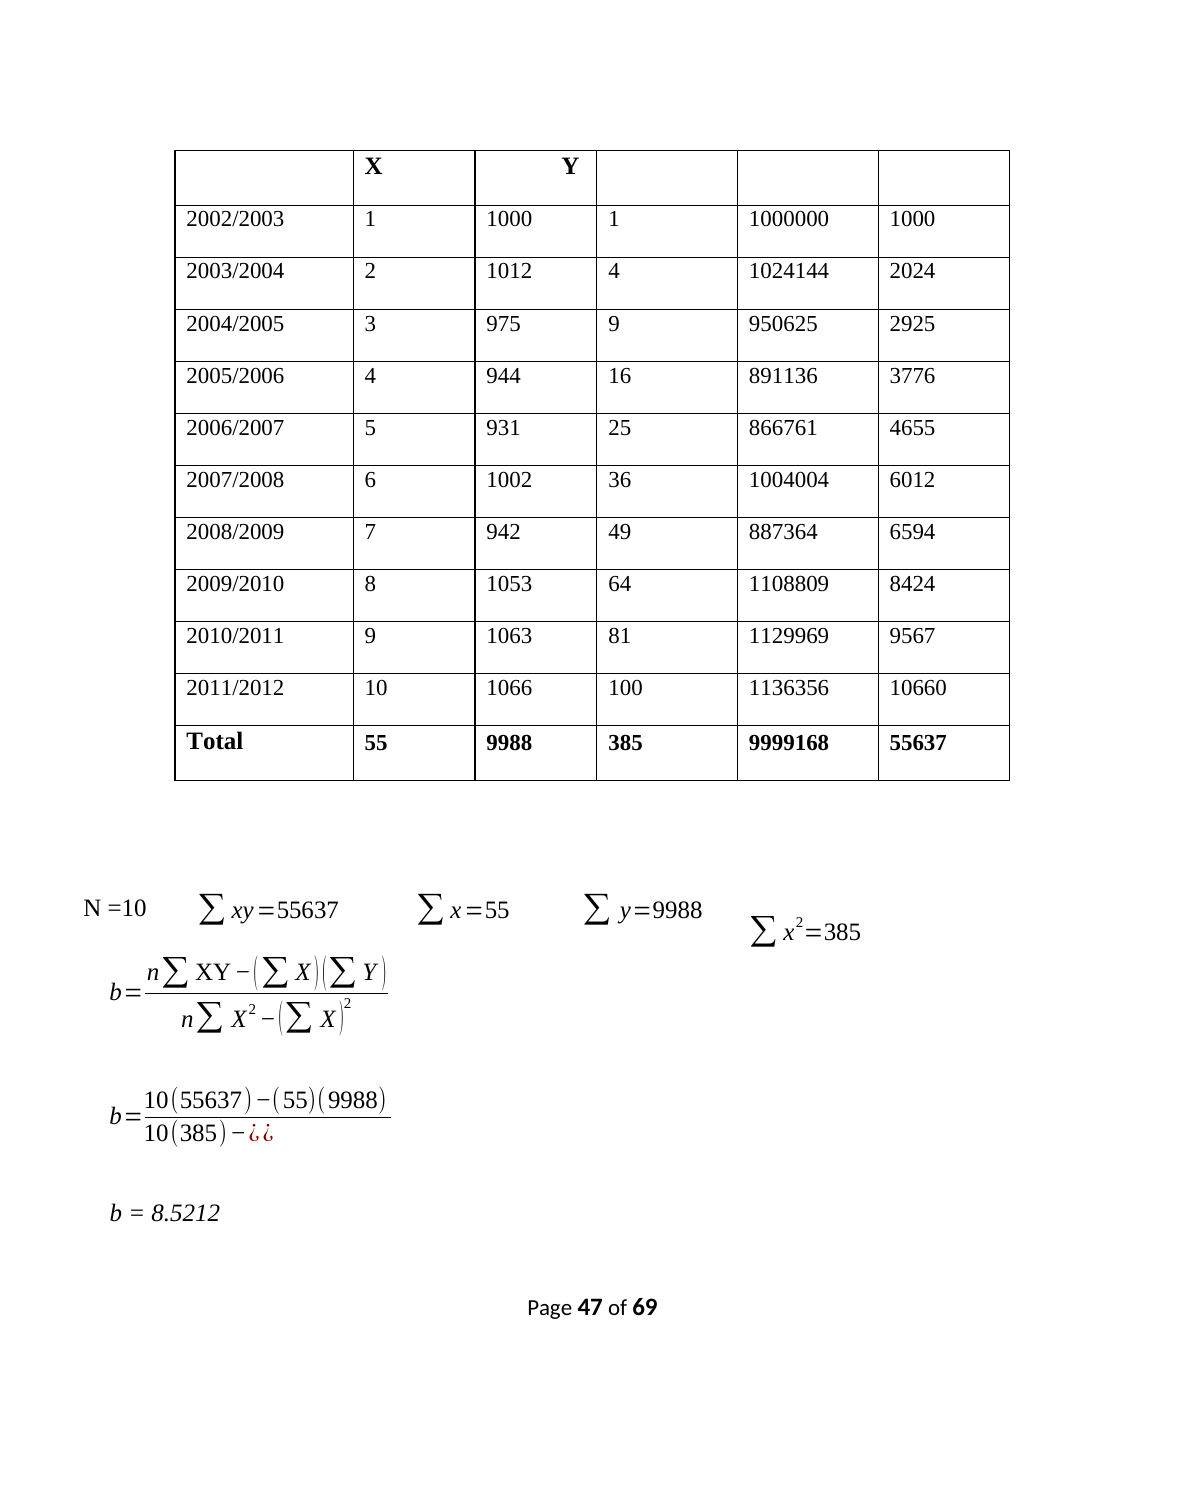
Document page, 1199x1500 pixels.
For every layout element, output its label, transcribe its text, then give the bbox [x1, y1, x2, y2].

table_cell 2002/2003 [176, 206, 353, 257]
table_cell 9999168 [738, 726, 878, 780]
table_cell 1 [354, 206, 474, 257]
table_cell 891136 [738, 362, 878, 413]
table_cell 975 [476, 310, 596, 361]
table_header [186, 893, 405, 953]
table_cell 2008/2009 [176, 518, 353, 569]
table_cell 2 [354, 258, 474, 309]
table_cell 9 [354, 622, 474, 673]
table_cell 2006/2007 [176, 414, 353, 465]
table_header Y [476, 151, 596, 204]
table_cell 2003/2004 [176, 258, 353, 309]
table_cell 4 [597, 258, 737, 309]
table_cell 49 [597, 518, 737, 569]
table_header X [354, 151, 474, 204]
table_cell 1129969 [738, 622, 878, 673]
table_cell 3776 [879, 362, 1009, 413]
table_cell 1066 [476, 674, 596, 725]
table_cell 5 [354, 414, 474, 465]
table_cell 2005/2006 [176, 362, 353, 413]
table_header X2 [597, 151, 737, 204]
table_cell 1004004 [738, 466, 878, 517]
table_cell 4655 [879, 414, 1009, 465]
table_cell 4 [354, 362, 474, 413]
table_header N =10 [72, 893, 186, 953]
table_cell 2004/2005 [176, 310, 353, 361]
table_cell 9567 [879, 622, 1009, 673]
table_cell 385 [597, 726, 737, 780]
table_cell 1 [597, 206, 737, 257]
table_cell 944 [476, 362, 596, 413]
table_cell 6 [354, 466, 474, 517]
table_cell 3 [354, 310, 474, 361]
table_cell 1063 [476, 622, 596, 673]
table_header XY [879, 151, 1009, 204]
text b = 8.5212 [109, 1198, 1075, 1227]
table_cell 866761 [738, 414, 878, 465]
table_cell 2925 [879, 310, 1009, 361]
table_cell 1136356 [738, 674, 878, 725]
table_cell 2010/2011 [176, 622, 353, 673]
table_cell 16 [597, 362, 737, 413]
table_cell 887364 [738, 518, 878, 569]
table_cell 36 [597, 466, 737, 517]
table_cell 9 [597, 310, 737, 361]
table_cell Total [176, 726, 353, 780]
table_cell 1000 [879, 206, 1009, 257]
table_header [571, 893, 738, 953]
table_cell 7 [354, 518, 474, 569]
table_cell 2024 [879, 258, 1009, 309]
table_cell 9988 [476, 726, 596, 780]
table_cell 100 [597, 674, 737, 725]
table_cell 1053 [476, 570, 596, 621]
table_header Y2 [738, 151, 878, 204]
table_cell 1000000 [738, 206, 878, 257]
table_cell 55637 [879, 726, 1009, 780]
table_cell 950625 [738, 310, 878, 361]
table_header YEAR [176, 151, 353, 204]
table_cell 6594 [879, 518, 1009, 569]
table_cell 55 [354, 726, 474, 780]
table_cell 2009/2010 [176, 570, 353, 621]
table_cell 1024144 [738, 258, 878, 309]
table_cell 2011/2012 [176, 674, 353, 725]
table_cell 25 [597, 414, 737, 465]
table_cell 1012 [476, 258, 596, 309]
table_cell 6012 [879, 466, 1009, 517]
table_cell 10 [354, 674, 474, 725]
table_header [405, 893, 571, 953]
table_cell 8424 [879, 570, 1009, 621]
table_cell 931 [476, 414, 596, 465]
table_cell 1002 [476, 466, 596, 517]
table_cell 81 [597, 622, 737, 673]
table_cell 942 [476, 518, 596, 569]
table_cell 8 [354, 570, 474, 621]
table_cell 1000 [476, 206, 596, 257]
table_cell 64 [597, 570, 737, 621]
table_cell 1108809 [738, 570, 878, 621]
table_header [738, 893, 936, 953]
table_cell 10660 [879, 674, 1009, 725]
table_cell 2007/2008 [176, 466, 353, 517]
